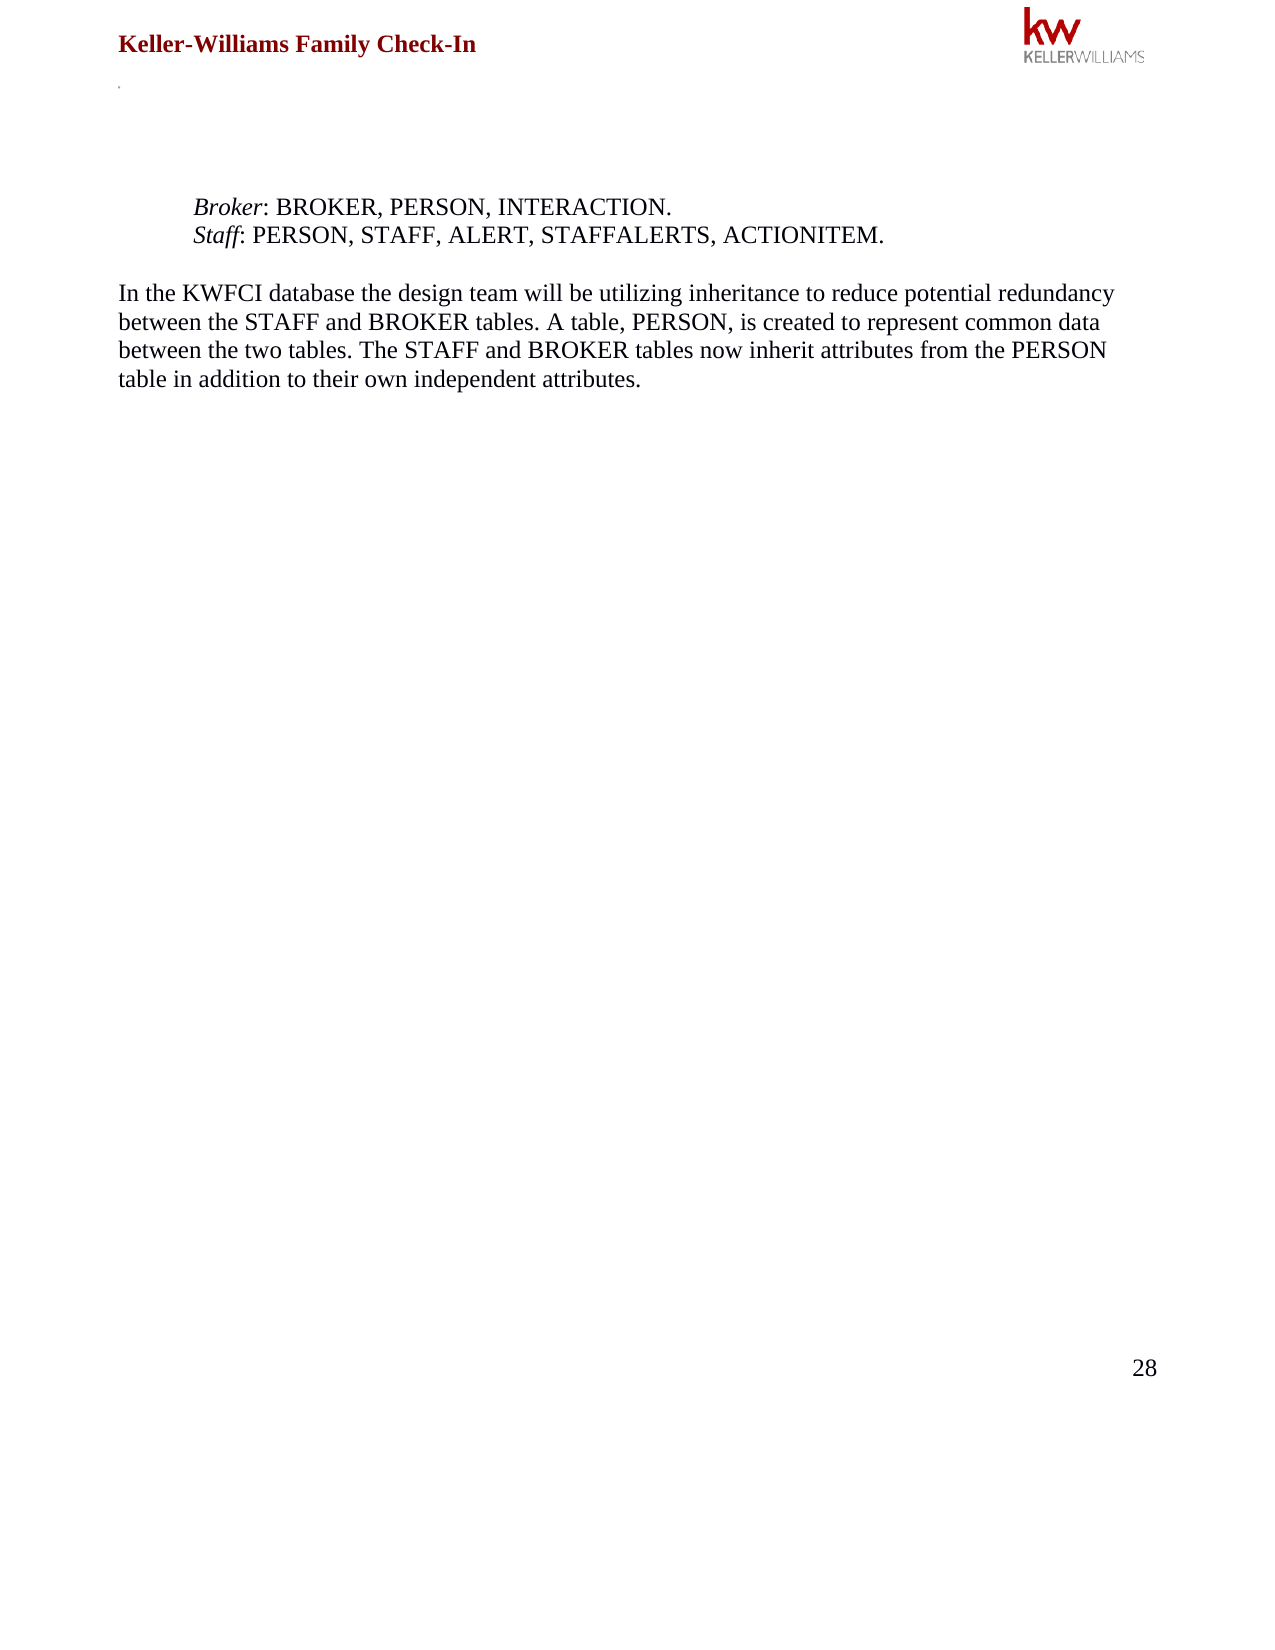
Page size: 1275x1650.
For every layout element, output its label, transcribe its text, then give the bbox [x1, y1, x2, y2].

text Staff: PERSON, STAFF, ALERT, STAFFALERTS, ACTIONITEM. [118, 220, 1157, 249]
picture [1024, 7, 1144, 63]
text Broker: BROKER, PERSON, INTERACTION. [118, 192, 1157, 220]
text In the KWFCI database the design team will be utilizing inheritance to reduce potential redundancy between the STAFF and BROKER tables. A table, PERSON, is created to represent common data between the two tables. The STAFF and BROKER tables now inherit attributes from the PERSON table in addition to their own independent attributes. [118, 278, 1157, 393]
